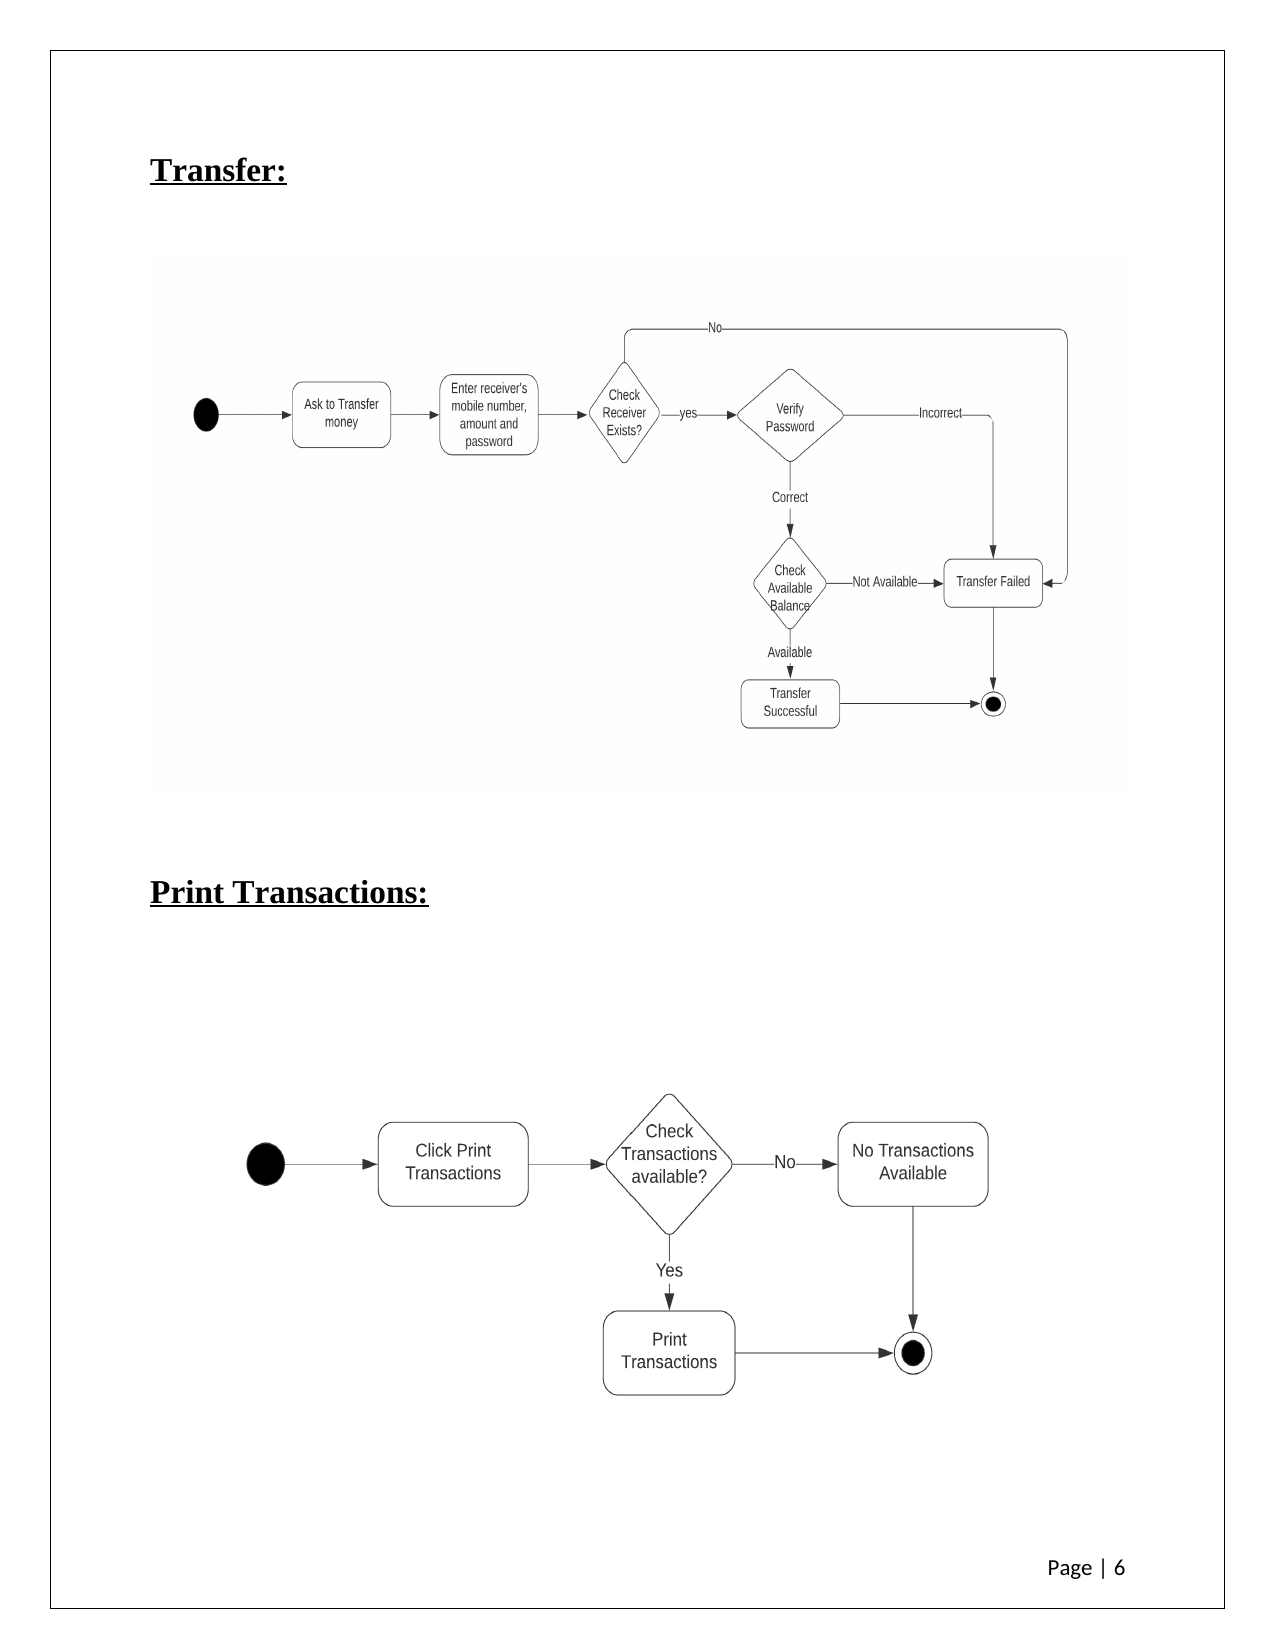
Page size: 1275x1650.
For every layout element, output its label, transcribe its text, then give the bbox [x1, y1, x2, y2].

picture [150, 253, 1126, 796]
picture [150, 988, 1112, 1477]
text Print Transactions: [150, 872, 1125, 910]
text Transfer: [150, 150, 1125, 188]
